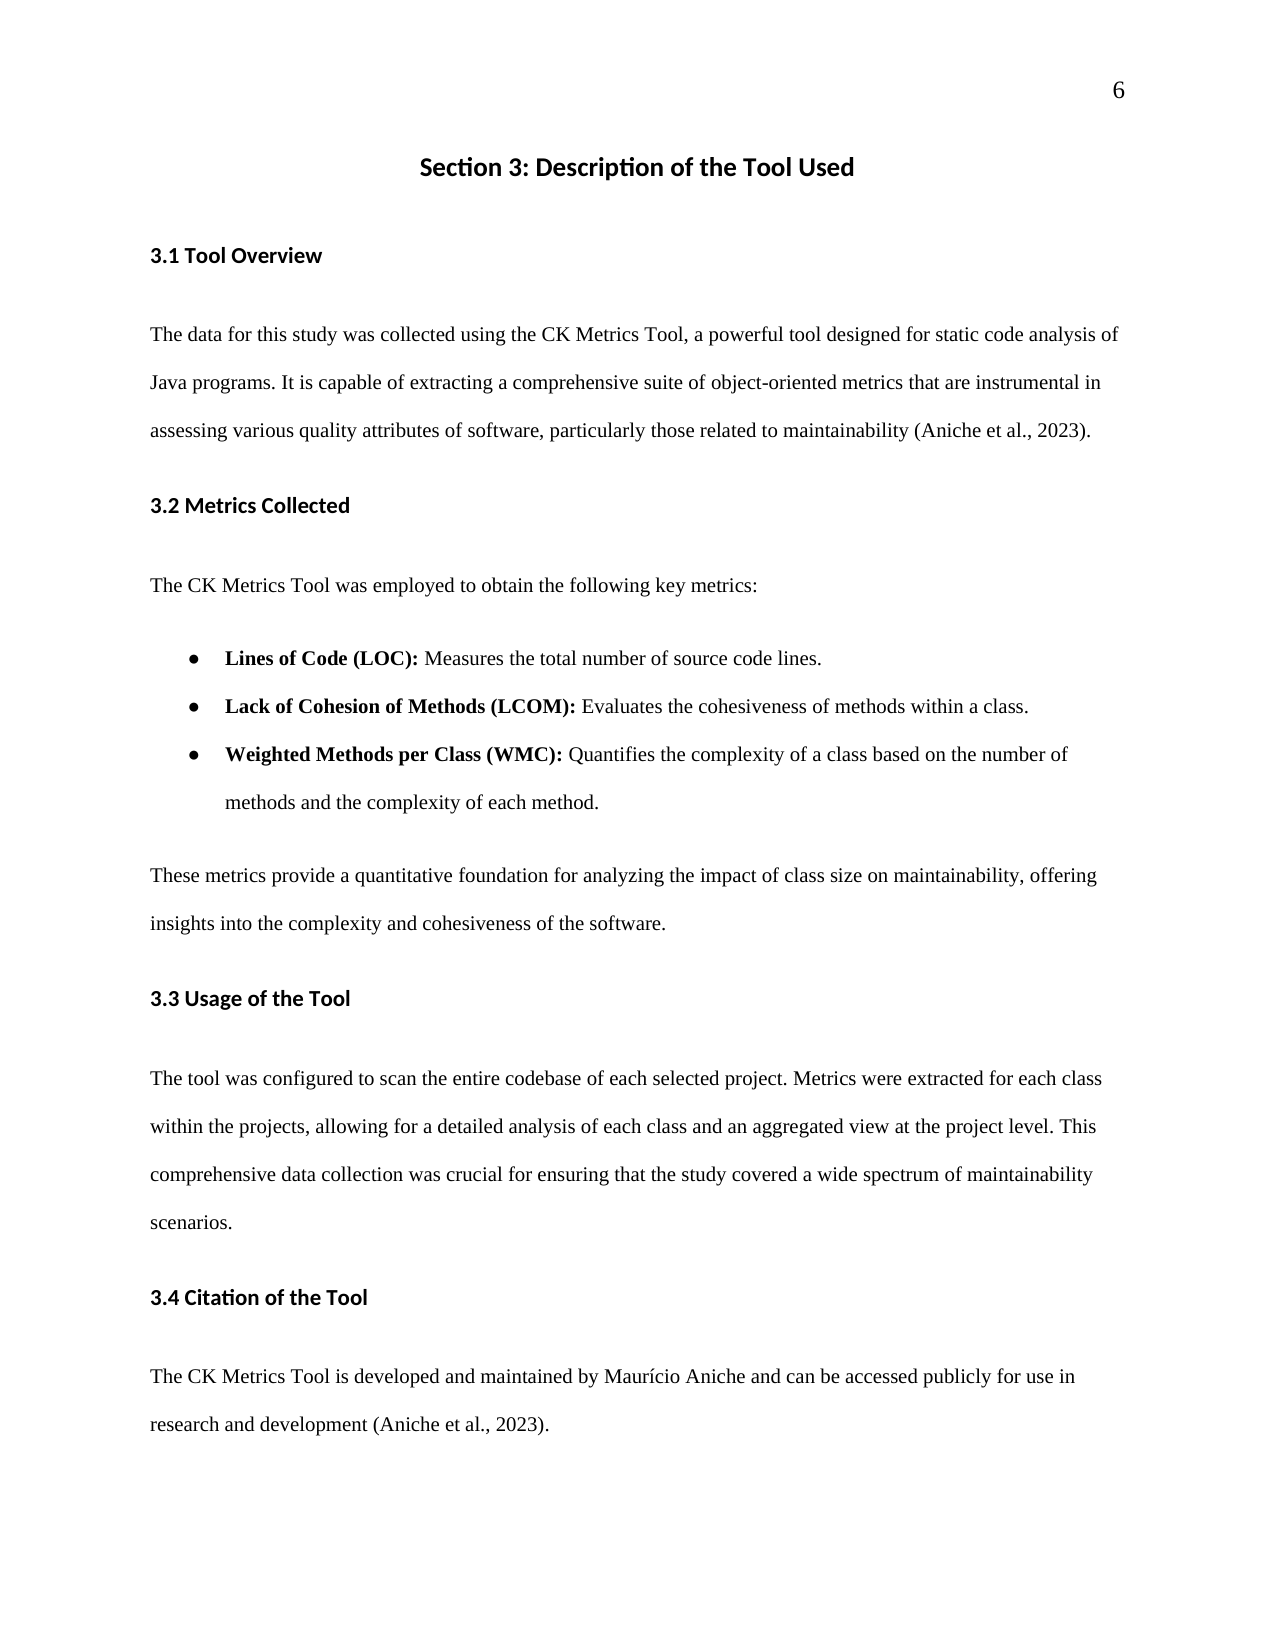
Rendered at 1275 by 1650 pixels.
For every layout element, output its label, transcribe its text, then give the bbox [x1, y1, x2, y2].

text The CK Metrics Tool was employed to obtain the following key metrics: [150, 572, 1125, 597]
list Lines of Code (LOC): Measures the total number of source code lines. [187, 646, 1125, 670]
subtitle 3.4 Citation of the Tool [150, 1283, 1125, 1311]
list Weighted Methods per Class (WMC): Quantifies the complexity of a class based on the number of methods and the complexity of each method. [187, 742, 1125, 814]
subtitle 3.3 Usage of the Tool [150, 984, 1125, 1012]
text The data for this study was collected using the CK Metrics Tool, a powerful tool designed for static code analysis of Java programs. It is capable of extracting a comprehensive suite of object-oriented metrics that are instrumental in assessing various quality attributes of software, particularly those related to maintainability (Aniche et al., 2023). [150, 322, 1125, 442]
subtitle 3.2 Metrics Collected [150, 491, 1125, 519]
subtitle 3.1 Tool Overview [150, 241, 1125, 269]
text These metrics provide a quantitative foundation for analyzing the impact of class size on maintainability, offering insights into the complexity and cohesiveness of the software. [150, 863, 1125, 935]
text The tool was configured to scan the entire codebase of each selected project. Metrics were extracted for each class within the projects, allowing for a detailed analysis of each class and an aggregated view at the project level. This comprehensive data collection was crucial for ensuring that the study covered a wide spectrum of maintainability scenarios. [150, 1065, 1125, 1234]
text The CK Metrics Tool is developed and maintained by Maurício Aniche and can be accessed publicly for use in research and development (Aniche et al., 2023). [150, 1364, 1125, 1436]
subtitle Section 3: Description of the Tool Used [150, 150, 1125, 183]
list Lack of Cohesion of Methods (LCOM): Evaluates the cohesiveness of methods within a class. [187, 694, 1125, 718]
